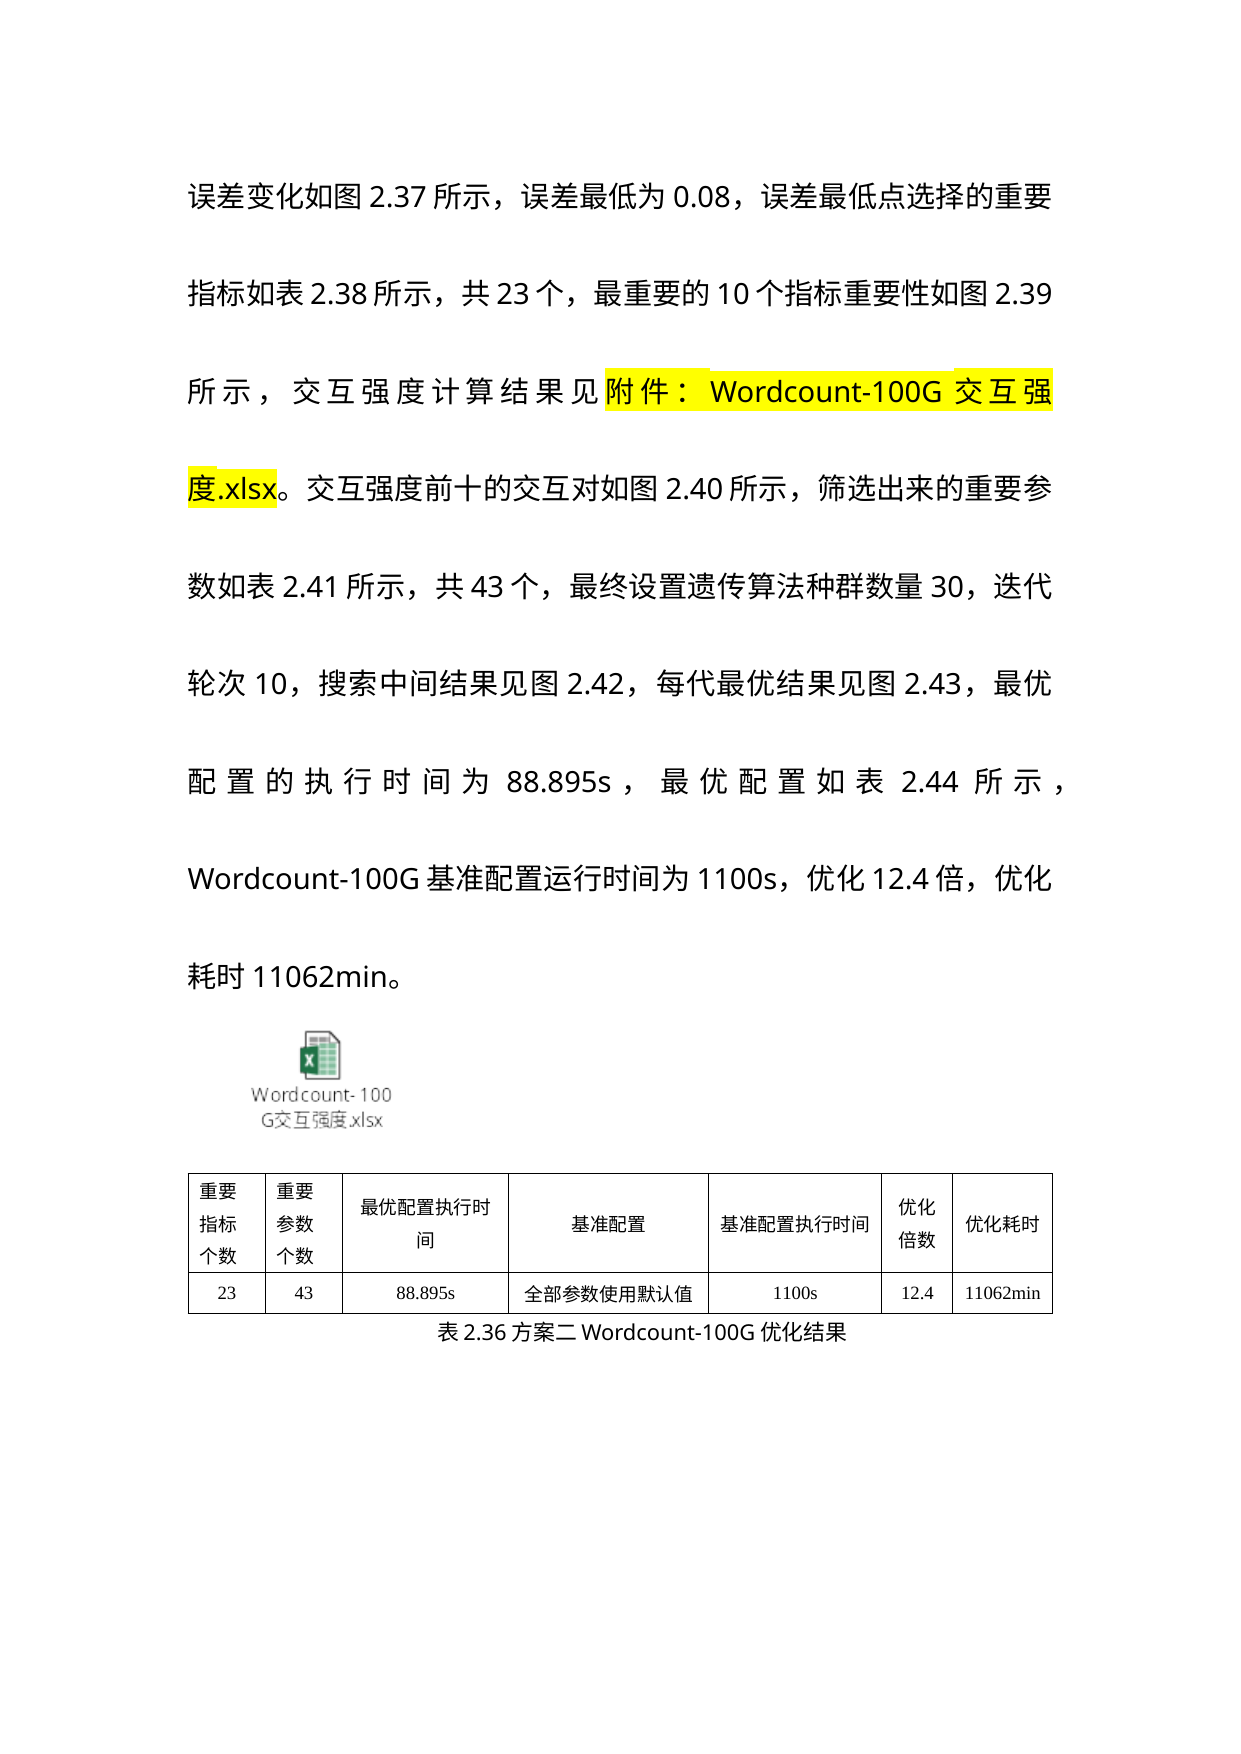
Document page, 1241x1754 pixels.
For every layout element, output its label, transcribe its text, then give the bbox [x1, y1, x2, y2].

table_header 最优配置执行时间 [343, 1174, 508, 1272]
text 表2.36方案二Wordcount-100G优化结果 [187, 1314, 1053, 1347]
table_cell 11062min [953, 1273, 1052, 1313]
table_header 优化耗时 [953, 1174, 1052, 1272]
table_header 基准配置执行时间 [709, 1174, 881, 1272]
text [187, 162, 1053, 1007]
table_cell 全部参数使用默认值 [509, 1273, 708, 1313]
table_header 基准配置 [509, 1174, 708, 1272]
table_cell 12.4 [882, 1273, 952, 1313]
table_cell 88.895s [343, 1273, 508, 1313]
table_cell 23 [189, 1273, 265, 1313]
table_cell 43 [266, 1273, 342, 1313]
table_cell 1100s [709, 1273, 881, 1313]
table_header 重要指标个数 [189, 1174, 265, 1272]
table_header 重要参数个数 [266, 1174, 342, 1272]
table_header 优化倍数 [882, 1174, 952, 1272]
